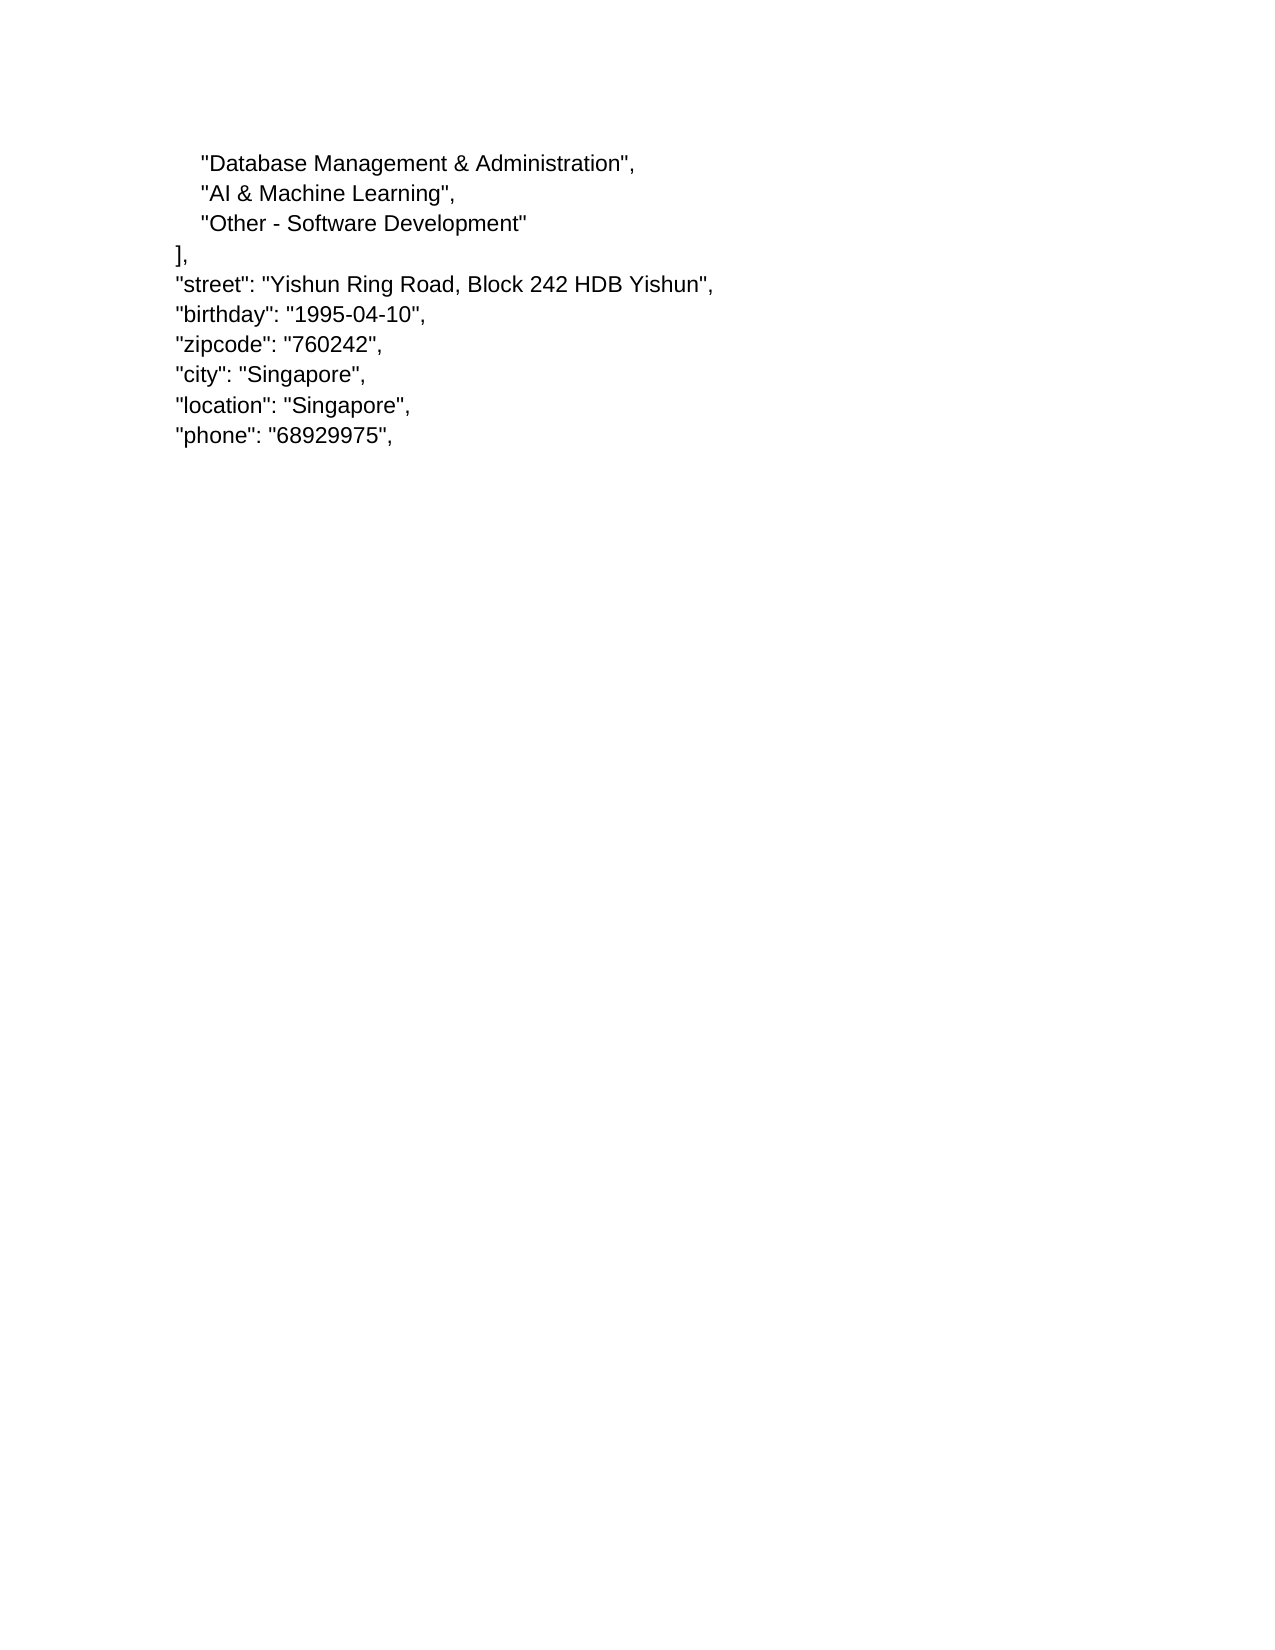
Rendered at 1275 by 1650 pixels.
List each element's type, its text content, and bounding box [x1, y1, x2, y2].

text "city": "Singapore", [150, 361, 1125, 388]
text ], [150, 241, 1125, 267]
text "birthday": "1995-04-10", [150, 301, 1125, 327]
text "phone": "68929975", [150, 422, 1125, 448]
text "AI & Machine Learning", [150, 180, 1125, 207]
text "location": "Singapore", [150, 392, 1125, 418]
text "Other - Software Development" [150, 210, 1125, 237]
text "zipcode": "760242", [150, 331, 1125, 358]
text "street": "Yishun Ring Road, Block 242 HDB Yishun", [150, 271, 1125, 297]
text "Database Management & Administration", [150, 150, 1125, 176]
